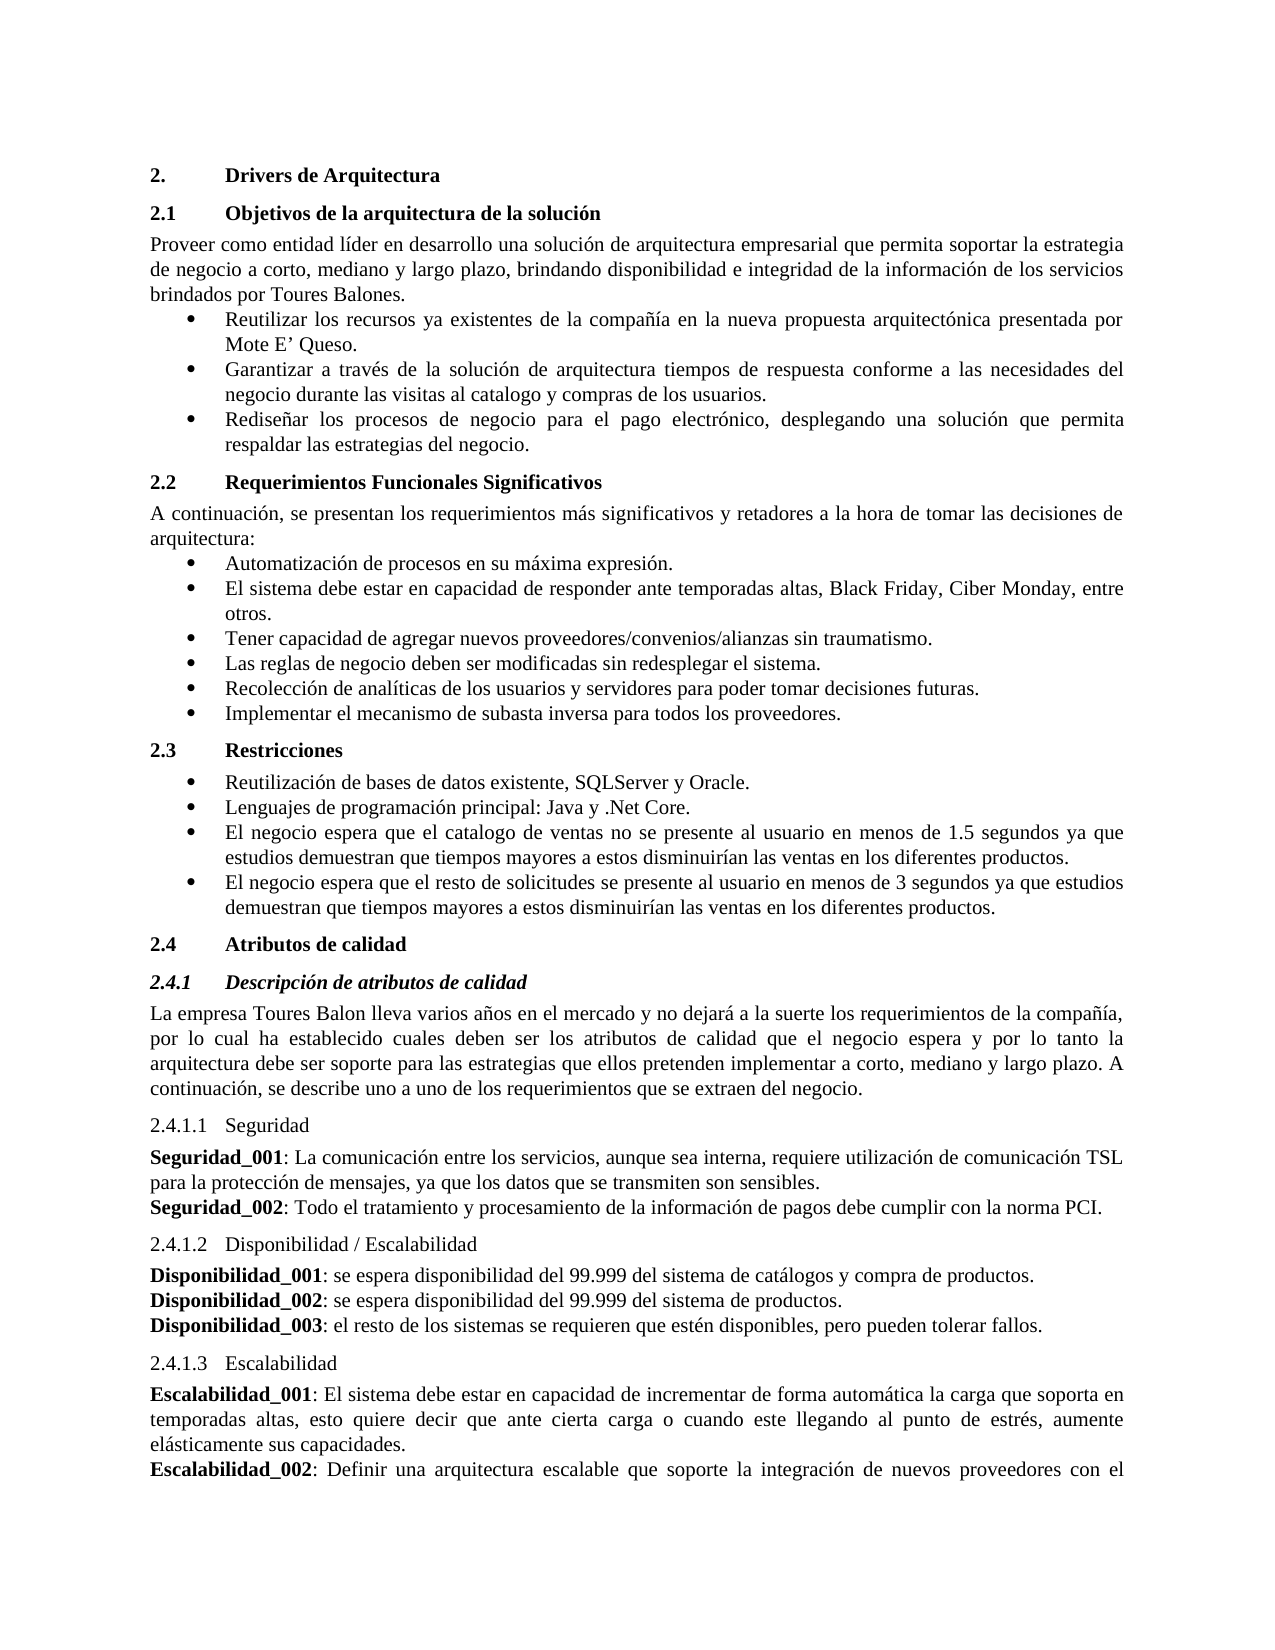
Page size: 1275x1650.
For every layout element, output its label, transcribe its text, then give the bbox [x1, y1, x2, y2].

list El negocio espera que el catalogo de ventas no se presente al usuario en menos de 1.5 segundos ya que estudios demuestran que tiempos mayores a estos disminuirían las ventas en los diferentes productos. [187, 819, 1125, 869]
text Proveer como entidad líder en desarrollo una solución de arquitectura empresarial que permita soportar la estrategia de negocio a corto, mediano y largo plazo, brindando disponibilidad e integridad de la información de los servicios brindados por Toures Balones. [150, 231, 1125, 306]
list Tener capacidad de agregar nuevos proveedores/convenios/alianzas sin traumatismo. [187, 625, 1125, 650]
subtitle Descripción de atributos de calidad [150, 969, 1125, 994]
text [150, 1456, 1125, 1481]
list Reutilizar los recursos ya existentes de la compañía en la nueva propuesta arquitectónica presentada por Mote E’ Queso. [187, 306, 1125, 356]
list Implementar el mecanismo de subasta inversa para todos los proveedores. [187, 700, 1125, 725]
text Disponibilidad_001: se espera disponibilidad del 99.999 del sistema de catálogos y compra de productos. [150, 1262, 1125, 1287]
subtitle Disponibilidad / Escalabilidad [150, 1231, 1125, 1256]
list Recolección de analíticas de los usuarios y servidores para poder tomar decisiones futuras. [187, 675, 1125, 700]
text Escalabilidad_001: El sistema debe estar en capacidad de incrementar de forma automática la carga que soporta en temporadas altas, esto quiere decir que ante cierta carga o cuando este llegando al punto de estrés, aumente elásticamente sus capacidades. [150, 1381, 1125, 1456]
list El sistema debe estar en capacidad de responder ante temporadas altas, Black Friday, Ciber Monday, entre otros. [187, 575, 1125, 625]
text Seguridad_001: La comunicación entre los servicios, aunque sea interna, requiere utilización de comunicación TSL para la protección de mensajes, ya que los datos que se transmiten son sensibles. [150, 1144, 1125, 1194]
text La empresa Toures Balon lleva varios años en el mercado y no dejará a la suerte los requerimientos de la compañía, por lo cual ha establecido cuales deben ser los atributos de calidad que el negocio espera y por lo tanto la arquitectura debe ser soporte para las estrategias que ellos pretenden implementar a corto, mediano y largo plazo. A continuación, se describe uno a uno de los requerimientos que se extraen del negocio. [150, 1000, 1125, 1100]
list Garantizar a través de la solución de arquitectura tiempos de respuesta conforme a las necesidades del negocio durante las visitas al catalogo y compras de los usuarios. [187, 356, 1125, 406]
subtitle Restricciones [150, 737, 1125, 762]
list Lenguajes de programación principal: Java y .Net Core. [187, 794, 1125, 819]
subtitle Seguridad [150, 1112, 1125, 1137]
list El negocio espera que el resto de solicitudes se presente al usuario en menos de 3 segundos ya que estudios demuestran que tiempos mayores a estos disminuirían las ventas en los diferentes productos. [187, 869, 1125, 919]
text A continuación, se presentan los requerimientos más significativos y retadores a la hora de tomar las decisiones de arquitectura: [150, 500, 1125, 550]
subtitle Requerimientos Funcionales Significativos [150, 469, 1125, 494]
text Seguridad_002: Todo el tratamiento y procesamiento de la información de pagos debe cumplir con la norma PCI. [150, 1194, 1125, 1219]
subtitle Drivers de Arquitectura [150, 162, 1125, 187]
list Las reglas de negocio deben ser modificadas sin redesplegar el sistema. [187, 650, 1125, 675]
list Reutilización de bases de datos existente, SQLServer y Oracle. [187, 769, 1125, 794]
list Rediseñar los procesos de negocio para el pago electrónico, desplegando una solución que permita respaldar las estrategias del negocio. [187, 406, 1125, 456]
list Automatización de procesos en su máxima expresión. [187, 550, 1125, 575]
text Disponibilidad_002: se espera disponibilidad del 99.999 del sistema de productos. [150, 1287, 1125, 1312]
subtitle Atributos de calidad [150, 931, 1125, 956]
text Disponibilidad_003: el resto de los sistemas se requieren que estén disponibles, pero pueden tolerar fallos. [150, 1312, 1125, 1337]
subtitle Escalabilidad [150, 1350, 1125, 1375]
subtitle Objetivos de la arquitectura de la solución [150, 200, 1125, 225]
